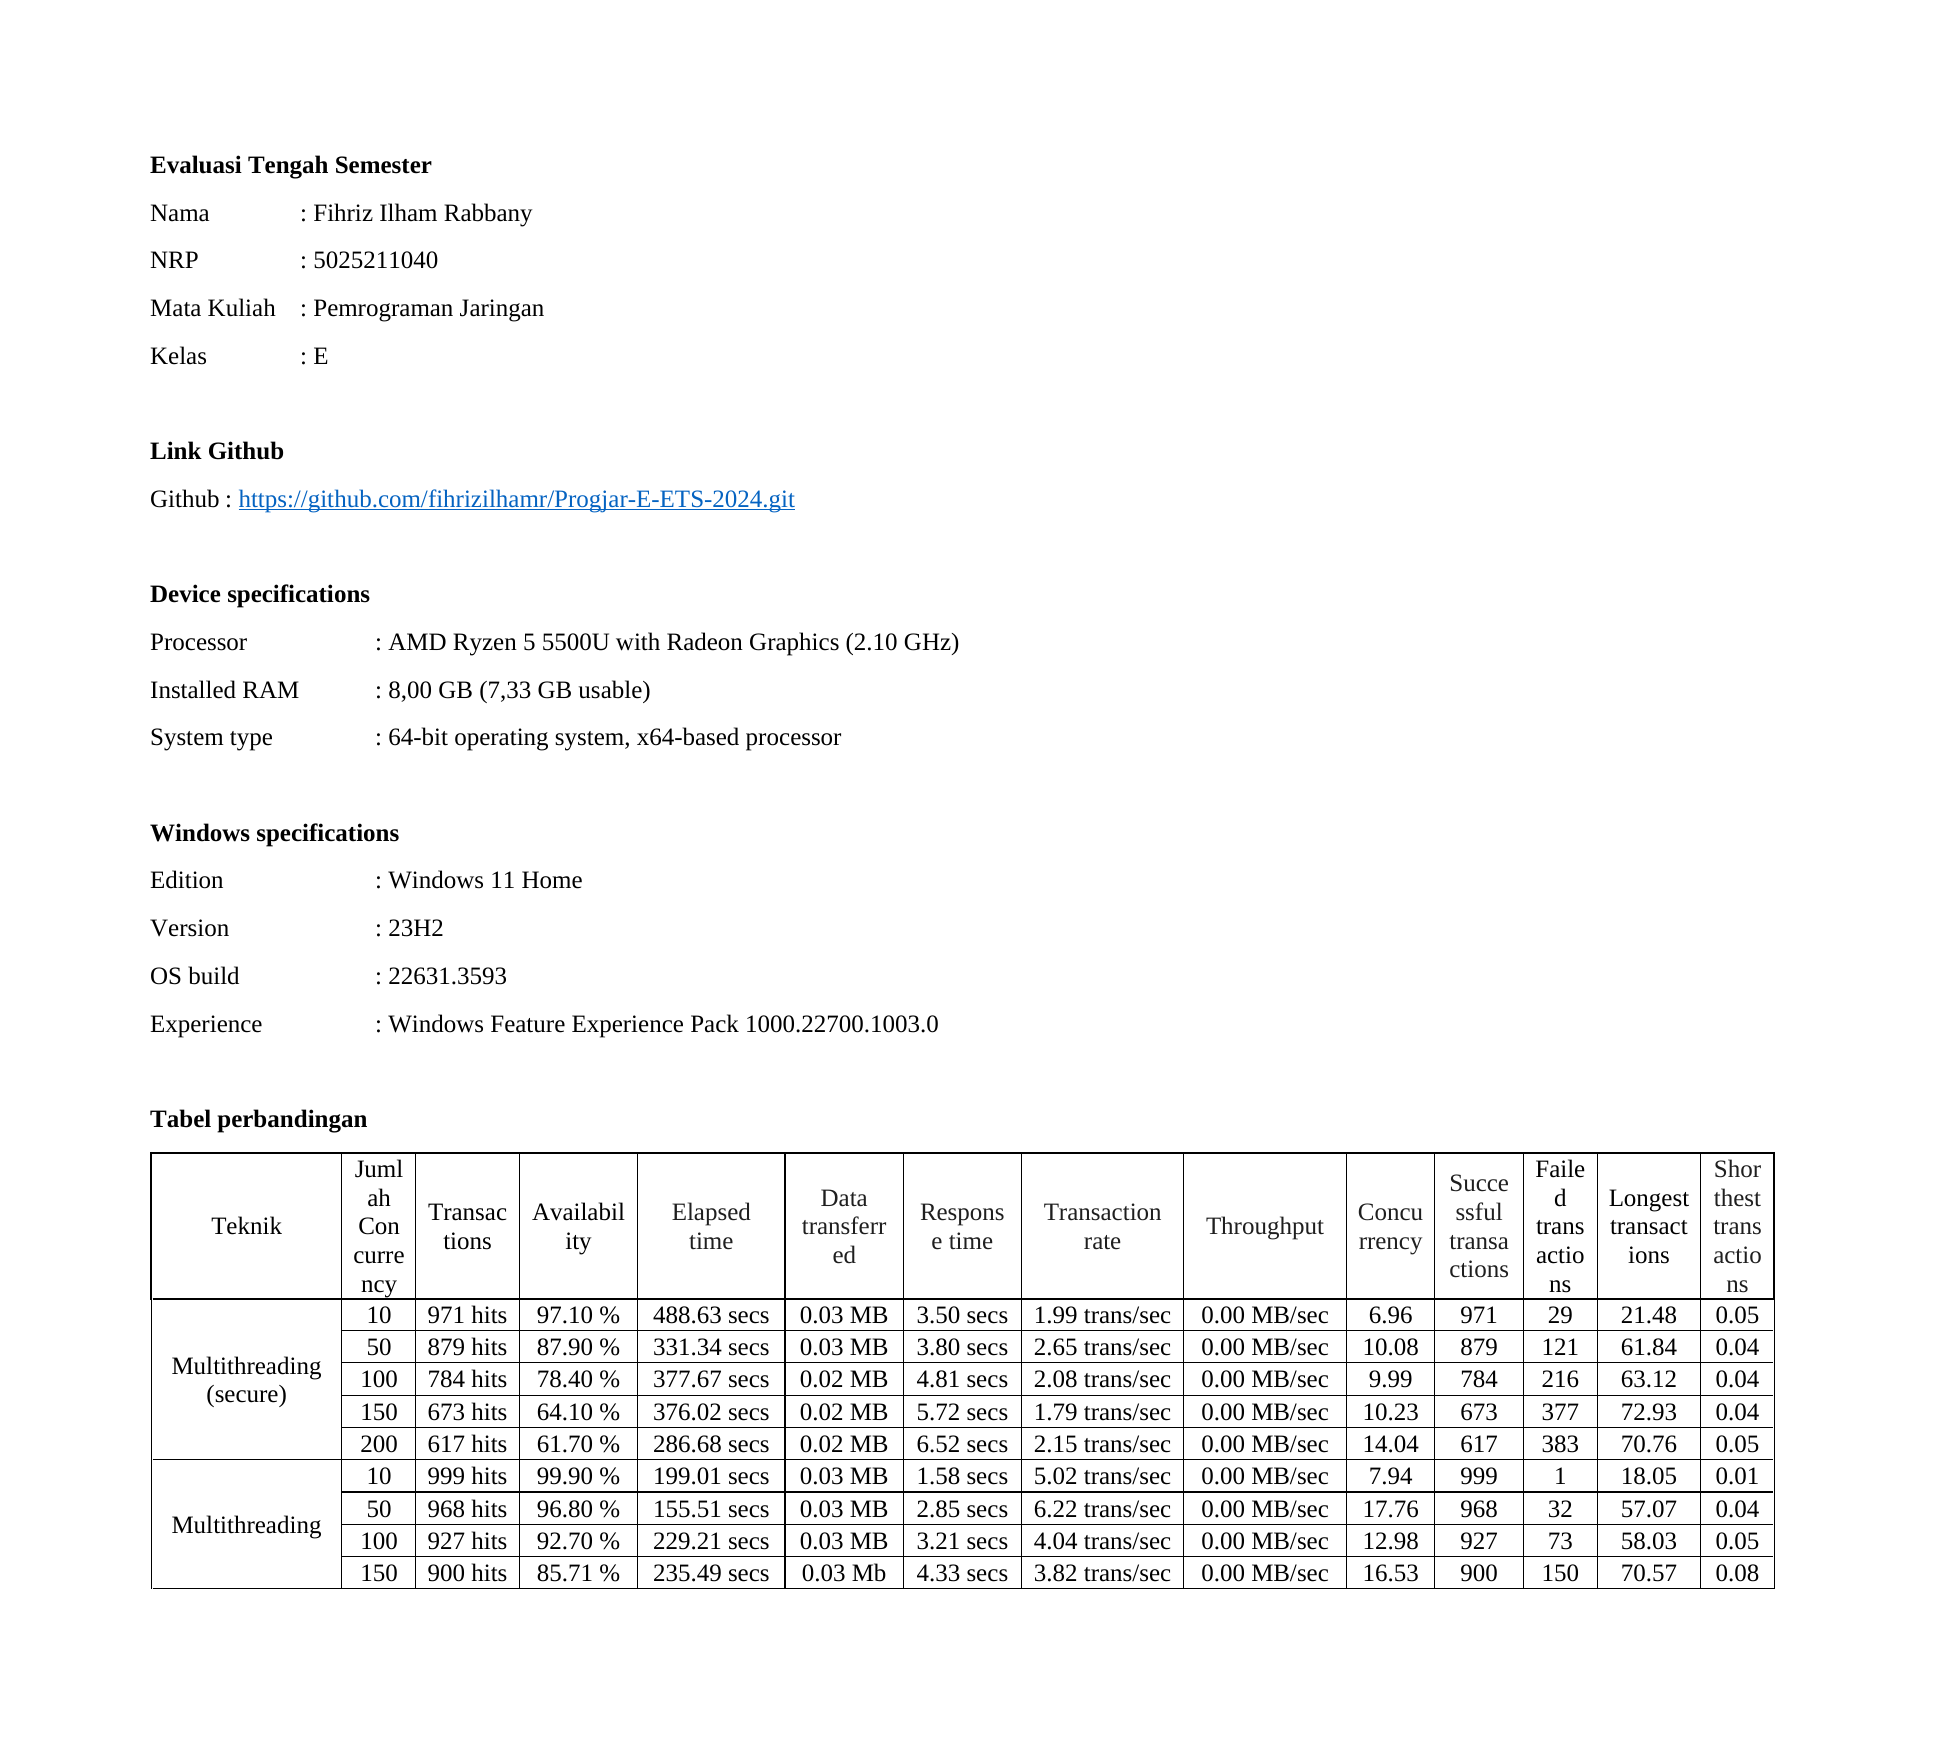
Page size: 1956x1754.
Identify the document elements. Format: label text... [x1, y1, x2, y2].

table_cell 14.04 [1347, 1428, 1434, 1459]
table_cell 2.65 trans/sec [1022, 1331, 1183, 1362]
table_cell 216 [1524, 1363, 1597, 1394]
table_cell 879 hits [416, 1331, 519, 1362]
table_cell 383 [1524, 1428, 1597, 1459]
table_cell 0.03 MB [786, 1525, 903, 1556]
table_cell 1.99 trans/sec [1022, 1300, 1183, 1330]
text Experience : Windows Feature Experience Pack 1000.22700.1003.0 [150, 1009, 1805, 1037]
table_cell 784 [1435, 1363, 1523, 1394]
table_cell 150 [342, 1557, 415, 1588]
table_cell 21.48 [1598, 1300, 1700, 1330]
table_cell 0.00 MB/sec [1184, 1300, 1346, 1330]
table_cell 488.63 secs [638, 1300, 784, 1330]
table_cell 2.08 trans/sec [1022, 1363, 1183, 1394]
table_cell 0.03 MB [786, 1331, 903, 1362]
table_cell 97.10 % [520, 1300, 637, 1330]
table_cell 61.84 [1598, 1331, 1700, 1362]
text Edition : Windows 11 Home [150, 866, 1805, 894]
table_cell 78.40 % [520, 1363, 637, 1394]
table_cell 286.68 secs [638, 1428, 784, 1459]
text Processor : AMD Ryzen 5 5500U with Radeon Graphics (2.10 GHz) [150, 627, 1805, 656]
table_cell 17.76 [1347, 1493, 1434, 1524]
table_cell 673 [1435, 1396, 1523, 1427]
table_cell 57.07 [1598, 1493, 1700, 1524]
text Link Github [150, 436, 1805, 465]
table_header Throughput [1184, 1154, 1346, 1298]
table_header Transaction rate [1022, 1154, 1183, 1298]
table_cell 617 [1435, 1428, 1523, 1459]
text Github : https://github.com/fihrizilhamr/Progjar-E-ETS-2024.git [150, 484, 1805, 513]
table_cell 617 hits [416, 1428, 519, 1459]
table_cell 999 hits [416, 1460, 519, 1491]
table_cell 5.72 secs [904, 1396, 1021, 1427]
text Device specifications [150, 579, 1805, 608]
table_cell 0.05 [1701, 1427, 1774, 1459]
table_cell 0.03 MB [786, 1300, 903, 1330]
table_header Jumlah Concurrency [342, 1154, 415, 1298]
table_header Elapsed time [638, 1154, 784, 1298]
table_cell 900 hits [416, 1557, 519, 1588]
table_cell 87.90 % [520, 1331, 637, 1362]
table_cell 784 hits [416, 1363, 519, 1394]
table_cell 0.03 MB [786, 1460, 903, 1491]
table_cell 0.05 [1701, 1524, 1774, 1556]
table_cell 971 [1435, 1300, 1523, 1330]
table_cell 121 [1524, 1331, 1597, 1362]
table_cell 4.04 trans/sec [1022, 1525, 1183, 1556]
table_cell 1.79 trans/sec [1022, 1396, 1183, 1427]
table_cell 3.50 secs [904, 1300, 1021, 1330]
table_cell 9.99 [1347, 1363, 1434, 1394]
table_cell 96.80 % [520, 1493, 637, 1524]
text Installed RAM : 8,00 GB (7,33 GB usable) [150, 675, 1805, 703]
table_cell 0.04 [1701, 1362, 1774, 1394]
table_header Failed transactions [1524, 1154, 1597, 1298]
table_cell 72.93 [1598, 1396, 1700, 1427]
table_header Successful transactions [1435, 1154, 1523, 1298]
table_cell 4.33 secs [904, 1557, 1021, 1588]
table_cell 0.00 MB/sec [1184, 1460, 1346, 1491]
table_cell 70.76 [1598, 1428, 1700, 1459]
text NRP : 5025211040 [150, 245, 1805, 274]
table_cell 0.00 MB/sec [1184, 1557, 1346, 1588]
text Windows specifications [150, 818, 1805, 847]
table_cell 0.04 [1701, 1395, 1774, 1427]
table_header Concurrency [1347, 1154, 1434, 1298]
table_cell 2.15 trans/sec [1022, 1428, 1183, 1459]
text Tabel perbandingan [150, 1104, 1805, 1133]
table_cell 150 [342, 1396, 415, 1427]
table_cell 10 [342, 1300, 415, 1330]
table_cell 1.58 secs [904, 1460, 1021, 1491]
table_cell 5.02 trans/sec [1022, 1460, 1183, 1491]
table_cell 6.96 [1347, 1300, 1434, 1330]
table_cell 0.00 MB/sec [1184, 1493, 1346, 1524]
table_cell 50 [342, 1493, 415, 1524]
table_cell 673 hits [416, 1396, 519, 1427]
table_cell 0.00 MB/sec [1184, 1525, 1346, 1556]
table_cell Multithreading [152, 1460, 341, 1588]
table_header Shorthest transactions [1701, 1154, 1773, 1298]
text Kelas : E [150, 341, 1805, 369]
table_cell 29 [1524, 1300, 1597, 1330]
table_cell 0.05 [1701, 1300, 1774, 1330]
table_cell 2.85 secs [904, 1493, 1021, 1524]
table_cell 927 hits [416, 1525, 519, 1556]
table_cell 0.02 MB [786, 1363, 903, 1394]
table_cell 150 [1524, 1557, 1597, 1588]
table_cell 235.49 secs [638, 1557, 784, 1588]
table_cell 968 hits [416, 1493, 519, 1524]
table_cell 99.90 % [520, 1460, 637, 1491]
table_header Data transferred [786, 1154, 903, 1298]
table_cell 10.08 [1347, 1331, 1434, 1362]
table_header Teknik [152, 1154, 341, 1298]
table_cell 0.00 MB/sec [1184, 1396, 1346, 1427]
text Nama : Fihriz Ilham Rabbany [150, 198, 1805, 226]
table_header Longest transactions [1598, 1154, 1700, 1298]
table_header Response time [904, 1154, 1021, 1298]
table_cell 4.81 secs [904, 1363, 1021, 1394]
table_header Transactions [416, 1154, 519, 1298]
table_cell 376.02 secs [638, 1396, 784, 1427]
table_cell 50 [342, 1331, 415, 1362]
table_cell 3.80 secs [904, 1331, 1021, 1362]
table_cell 32 [1524, 1493, 1597, 1524]
table_cell 10.23 [1347, 1396, 1434, 1427]
table_cell 0.03 MB [786, 1493, 903, 1524]
table_cell 0.00 MB/sec [1184, 1363, 1346, 1394]
table_cell 0.02 MB [786, 1428, 903, 1459]
table_cell 100 [342, 1525, 415, 1556]
table_cell 0.01 [1701, 1459, 1774, 1491]
table_cell 70.57 [1598, 1557, 1700, 1588]
table_cell 999 [1435, 1460, 1523, 1491]
table_cell 16.53 [1347, 1557, 1434, 1588]
table_cell 0.00 MB/sec [1184, 1331, 1346, 1362]
table_cell 73 [1524, 1525, 1597, 1556]
table_cell 331.34 secs [638, 1331, 784, 1362]
table_cell 61.70 % [520, 1428, 637, 1459]
table_cell 0.08 [1701, 1556, 1774, 1588]
table_cell 377 [1524, 1396, 1597, 1427]
table_cell 377.67 secs [638, 1363, 784, 1394]
table_cell 58.03 [1598, 1525, 1700, 1556]
table_cell 199.01 secs [638, 1460, 784, 1491]
table_cell 900 [1435, 1557, 1523, 1588]
table_cell 0.03 Mb [786, 1557, 903, 1588]
table_cell 0.04 [1701, 1491, 1774, 1524]
table_cell 0.00 MB/sec [1184, 1428, 1346, 1459]
text Evaluasi Tengah Semester [150, 150, 1805, 179]
table_cell Multithreading (secure) [152, 1299, 341, 1459]
table_cell 18.05 [1598, 1460, 1700, 1491]
table_cell 0.02 MB [786, 1396, 903, 1427]
text Version : 23H2 [150, 913, 1805, 942]
table_cell 12.98 [1347, 1525, 1434, 1556]
table_cell 85.71 % [520, 1557, 637, 1588]
table_cell 64.10 % [520, 1396, 637, 1427]
table_cell 1 [1524, 1460, 1597, 1491]
table_cell 971 hits [416, 1300, 519, 1330]
table_cell 3.82 trans/sec [1022, 1557, 1183, 1588]
table_cell 6.52 secs [904, 1428, 1021, 1459]
table_header Availability [520, 1154, 637, 1298]
text Mata Kuliah : Pemrograman Jaringan [150, 293, 1805, 322]
table_cell 3.21 secs [904, 1525, 1021, 1556]
text System type : 64-bit operating system, x64-based processor [150, 722, 1805, 751]
table_cell 92.70 % [520, 1525, 637, 1556]
table_cell 63.12 [1598, 1363, 1700, 1394]
text OS build : 22631.3593 [150, 961, 1805, 990]
table_cell 100 [342, 1363, 415, 1394]
table_cell 968 [1435, 1493, 1523, 1524]
table_cell 879 [1435, 1331, 1523, 1362]
table_cell 155.51 secs [638, 1493, 784, 1524]
table_cell 7.94 [1347, 1460, 1434, 1491]
table_cell 0.04 [1701, 1330, 1774, 1362]
table_cell 6.22 trans/sec [1022, 1493, 1183, 1524]
table_cell 229.21 secs [638, 1525, 784, 1556]
table_cell 10 [342, 1460, 415, 1491]
table_cell 927 [1435, 1525, 1523, 1556]
table_cell 200 [342, 1428, 415, 1459]
